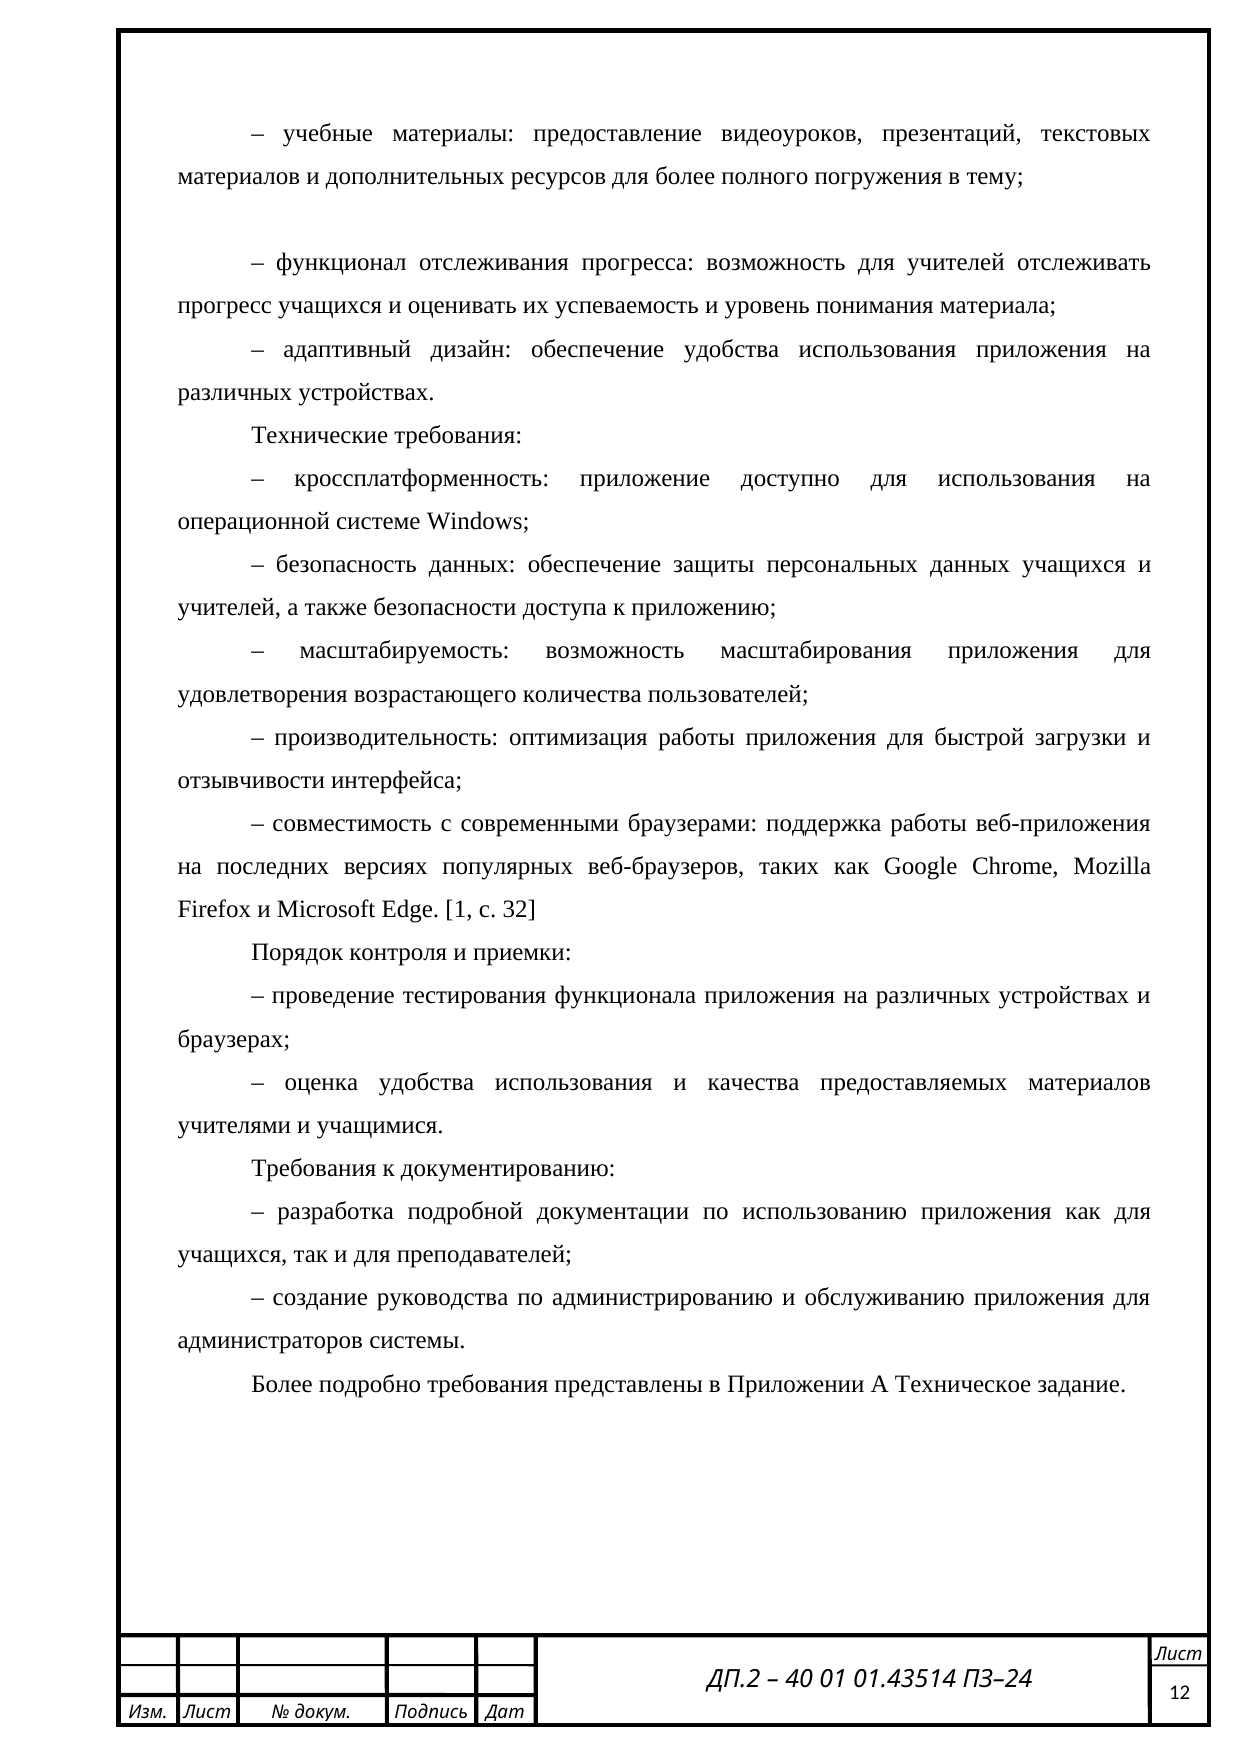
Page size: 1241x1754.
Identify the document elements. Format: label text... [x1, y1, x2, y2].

text – оценка удобства использования и качества предоставляемых материалов учителями и учащимися. [177, 1067, 1152, 1139]
text – создание руководства по администрированию и обслуживанию приложения для администраторов системы. [177, 1282, 1152, 1354]
text – масштабируемость: возможность масштабирования приложения для удовлетворения возрастающего количества пользователей; [177, 636, 1152, 707]
text – разработка подробной документации по использованию приложения как для учащихся, так и для преподавателей; [177, 1196, 1152, 1268]
text – функционал отслеживания прогресса: возможность для учителей отслеживать прогресс учащихся и оценивать их успеваемость и уровень понимания материала; [177, 247, 1152, 319]
text Технические требования: [177, 420, 1152, 449]
text – адаптивный дизайн: обеспечение удобства использования приложения на различных устройствах. [177, 334, 1152, 406]
text – производительность: оптимизация работы приложения для быстрой загрузки и отзывчивости интерфейса; [177, 722, 1152, 794]
text – учебные материалы: предоставление видеоуроков, презентаций, текстовых материалов и дополнительных ресурсов для более полного погружения в тему; [177, 118, 1152, 190]
text Более подробно требования представлены в Приложении А Техническое задание. [177, 1369, 1152, 1397]
text – безопасность данных: обеспечение защиты персональных данных учащихся и учителей, а также безопасности доступа к приложению; [177, 549, 1152, 621]
text Порядок контроля и приемки: [177, 937, 1152, 966]
text – проведение тестирования функционала приложения на различных устройствах и браузерах; [177, 981, 1152, 1052]
text – совместимость с современными браузерами: поддержка работы веб-приложения на последних версиях популярных веб-браузеров, таких как Google Chrome, Mozilla Firefox и Microsoft Edge. [1, c. 32] [177, 808, 1152, 923]
text Требования к документированию: [177, 1153, 1152, 1182]
text – кроссплатформенность: приложение доступно для использования на операционной системе Windows; [177, 463, 1152, 535]
